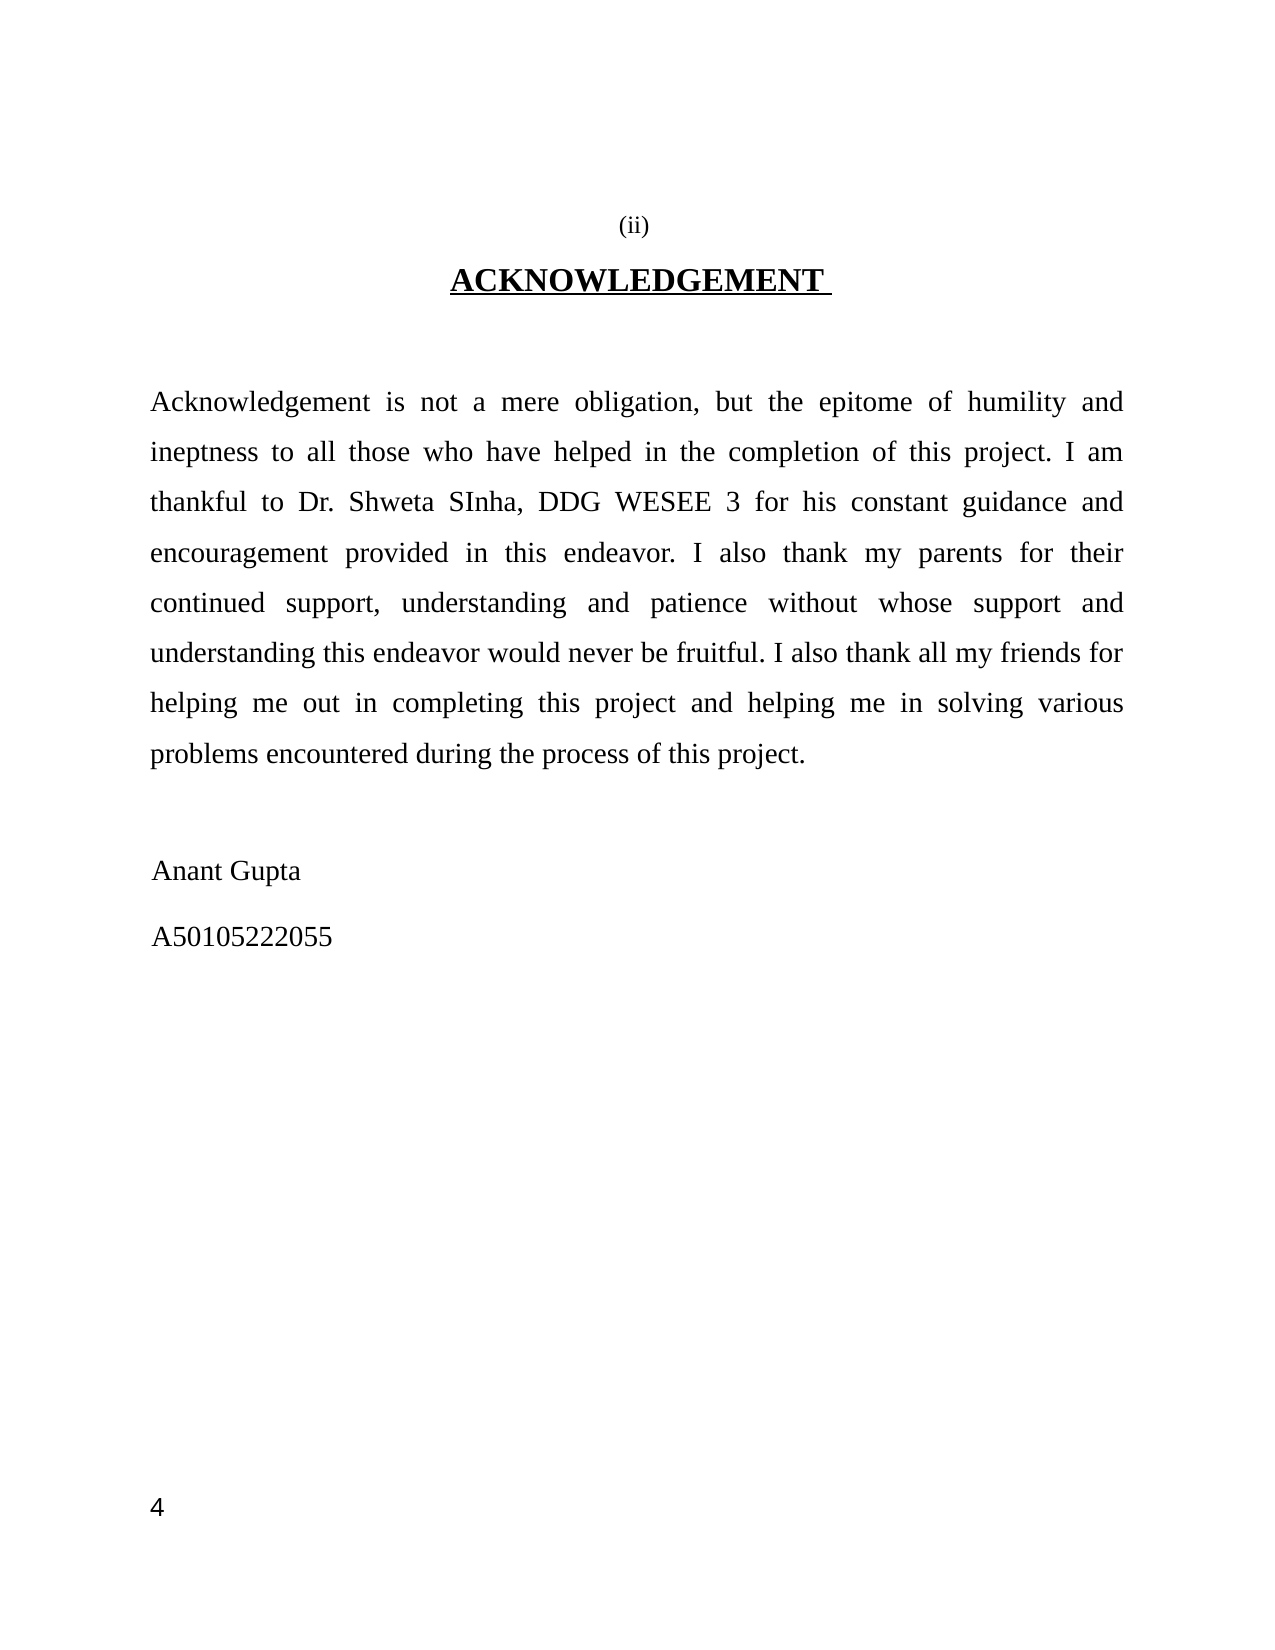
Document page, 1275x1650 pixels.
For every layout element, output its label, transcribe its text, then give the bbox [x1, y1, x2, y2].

text ACKNOWLEDGEMENT [150, 260, 1125, 298]
text Acknowledgement is not a mere obligation, but the epitome of humility and ineptness to all those who have helped in the completion of this project. I am thankful to Dr. Shweta SInha, DDG WESEE 3 for his constant guidance and encouragement provided in this endeavor. I also thank my parents for their continued support, understanding and patience without whose support and understanding this endeavor would never be fruitful. I also thank all my friends for helping me out in completing this project and helping me in solving various problems encountered during the process of this project. [150, 384, 1125, 769]
text Anant Gupta [151, 853, 1125, 886]
text A50105222055 [151, 919, 1125, 953]
text (ii) [150, 210, 1125, 239]
